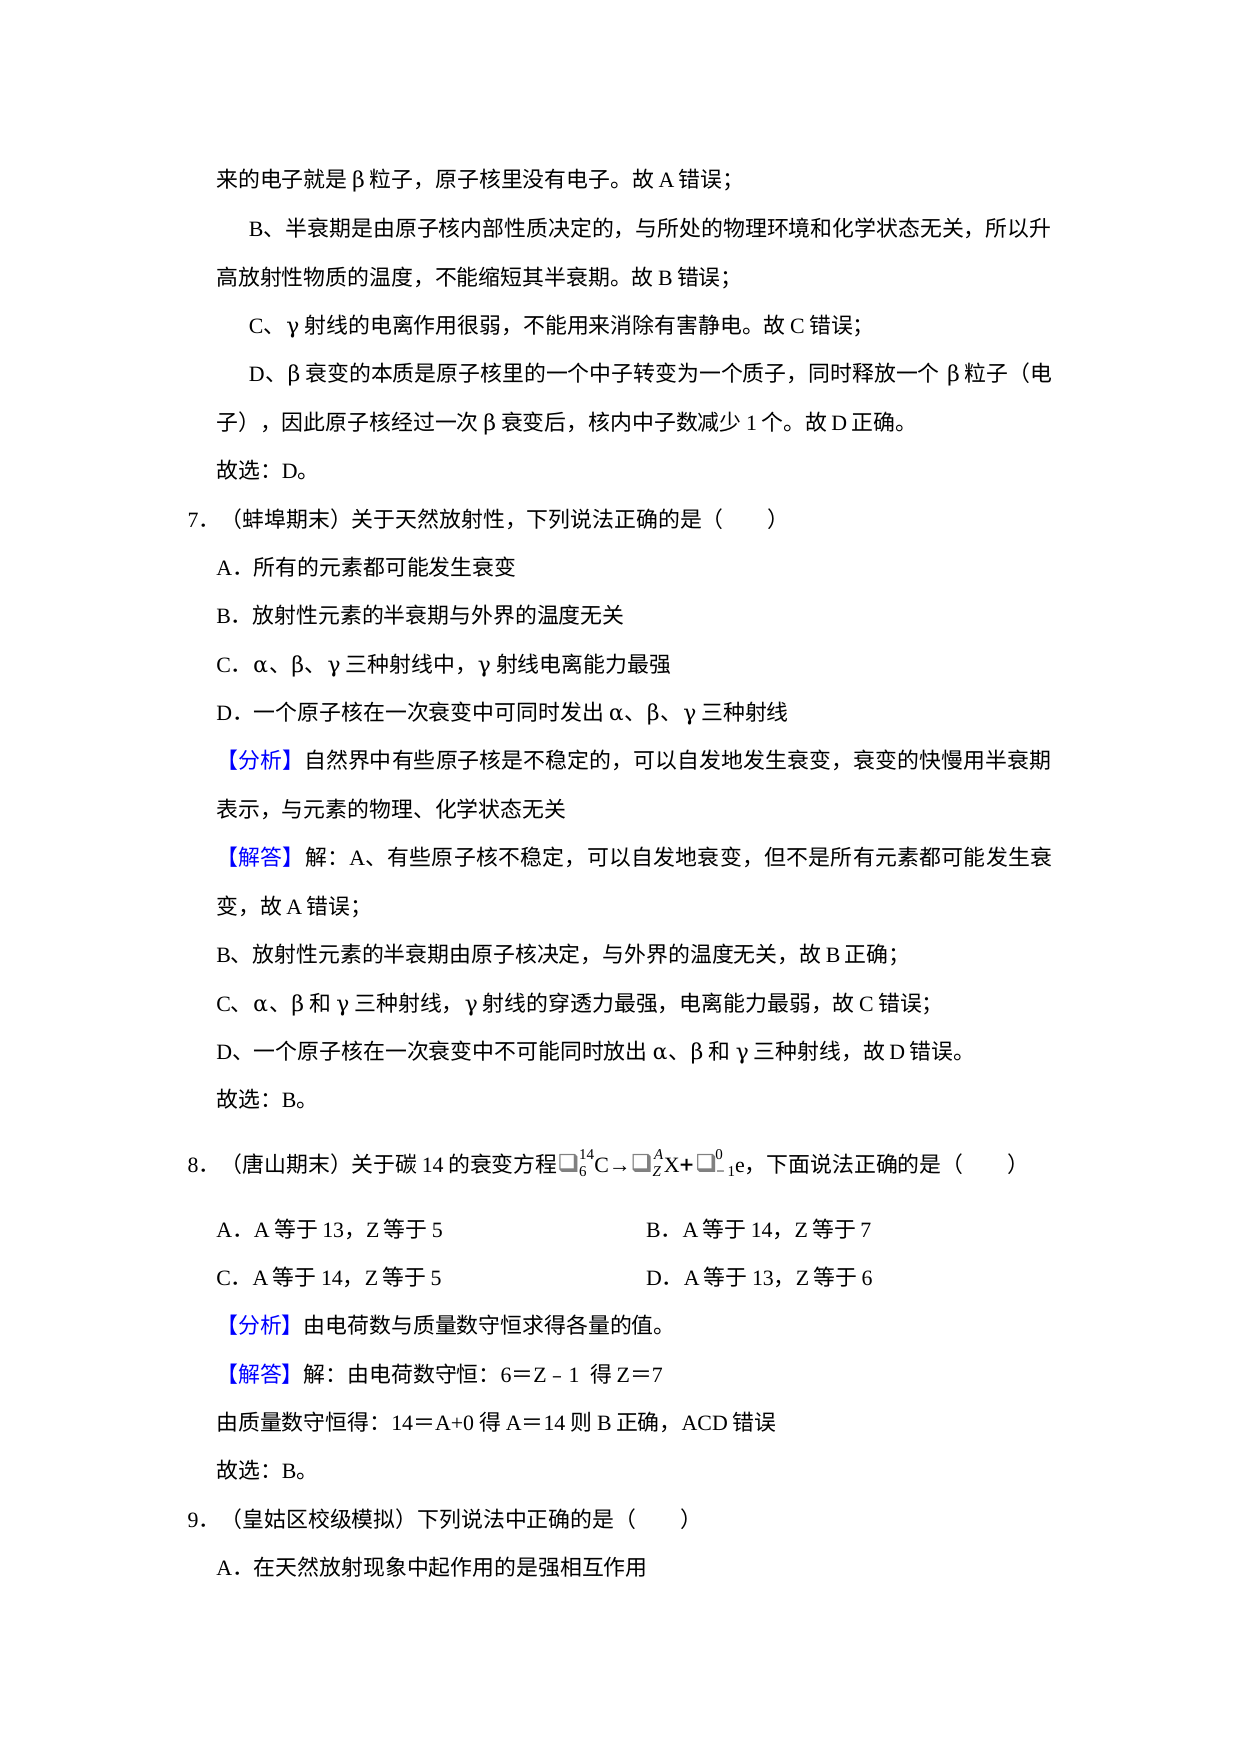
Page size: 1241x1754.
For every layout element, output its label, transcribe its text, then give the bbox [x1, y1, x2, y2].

text C．A等于14，Z等于5 D．A等于13，Z等于6 [187, 1259, 1053, 1292]
text 故选：B。 [216, 1082, 1053, 1114]
text B、半衰期是由原子核内部性质决定的，与所处的物理环境和化学状态无关，所以升高放射性物质的温度，不能缩短其半衰期。故B错误； [216, 210, 1053, 292]
text 【解答】解：由电荷数守恒：6＝Z﹣1 得Z＝7 [216, 1356, 1053, 1389]
text 由质量数守恒得：14＝A+0 得A＝14 则B正确，ACD错误 [216, 1404, 1053, 1437]
text C．α、β、γ三种射线中，γ射线电离能力最强 [187, 646, 1053, 679]
text 9．（皇姑区校级模拟）下列说法中正确的是（ ） [187, 1501, 1053, 1534]
text C、γ射线的电离作用很弱，不能用来消除有害静电。故C错误； [216, 307, 1053, 340]
text A．所有的元素都可能发生衰变 [187, 549, 1053, 582]
text 7．（蚌埠期末）关于天然放射性，下列说法正确的是（ ） [187, 501, 1053, 534]
text B．放射性元素的半衰期与外界的温度无关 [187, 598, 1053, 630]
text A．A等于13，Z等于5 B．A等于14，Z等于7 [187, 1211, 1053, 1244]
text D、一个原子核在一次衰变中不可能同时放出α、β和γ三种射线，故D错误。 [216, 1034, 1053, 1066]
text C、α、β和γ三种射线，γ射线的穿透力最强，电离能力最弱，故C错误； [216, 985, 1053, 1018]
text B、放射性元素的半衰期由原子核决定，与外界的温度无关，故B正确； [216, 937, 1053, 969]
text D．一个原子核在一次衰变中可同时发出α、β、γ三种射线 [187, 694, 1053, 727]
text 【分析】自然界中有些原子核是不稳定的，可以自发地发生衰变，衰变的快慢用半衰期表示，与元素的物理、化学状态无关 [216, 743, 1053, 824]
text 故选：D。 [216, 453, 1053, 485]
text 【分析】由电荷数与质量数守恒求得各量的值。 [216, 1308, 1053, 1340]
text 【解答】解：A、有些原子核不稳定，可以自发地衰变，但不是所有元素都可能发生衰变，故A错误； [216, 840, 1053, 921]
text A．在天然放射现象中起作用的是强相互作用 [187, 1549, 1053, 1582]
text 故选：B。 [216, 1453, 1053, 1485]
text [216, 162, 1053, 194]
text D、β衰变的本质是原子核里的一个中子转变为一个质子，同时释放一个β粒子（电子），因此原子核经过一次β衰变后，核内中子数减少1个。故D正确。 [216, 356, 1053, 437]
text 8．（唐山期末）关于碳14的衰变方程C→Xe，下面说法正确的是（ ） [187, 1130, 1053, 1195]
